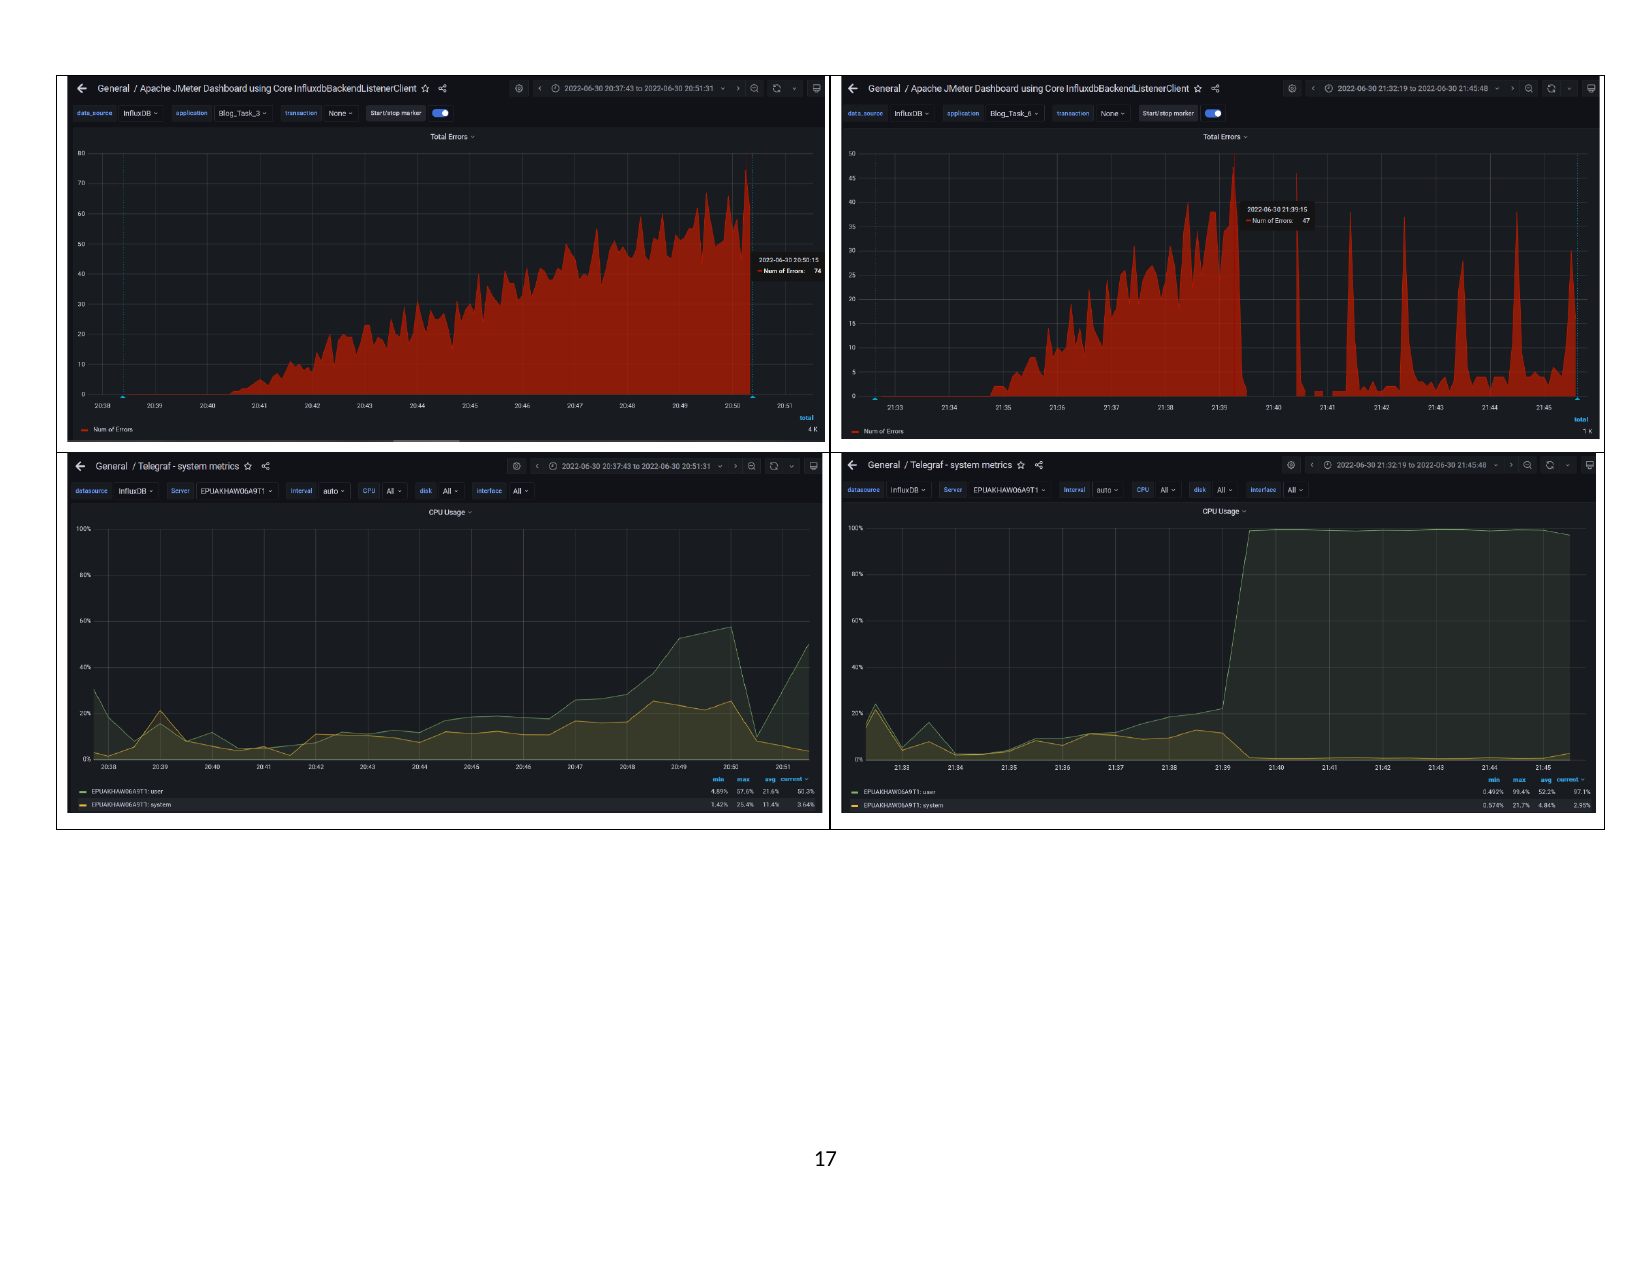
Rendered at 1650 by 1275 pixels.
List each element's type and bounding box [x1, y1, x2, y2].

picture [67, 76, 825, 442]
table_cell [831, 76, 1604, 452]
picture [841, 76, 1600, 439]
table_cell [57, 76, 829, 452]
picture [67, 452, 823, 813]
picture [841, 452, 1596, 813]
table_cell [831, 453, 1604, 828]
table_cell [57, 453, 829, 828]
